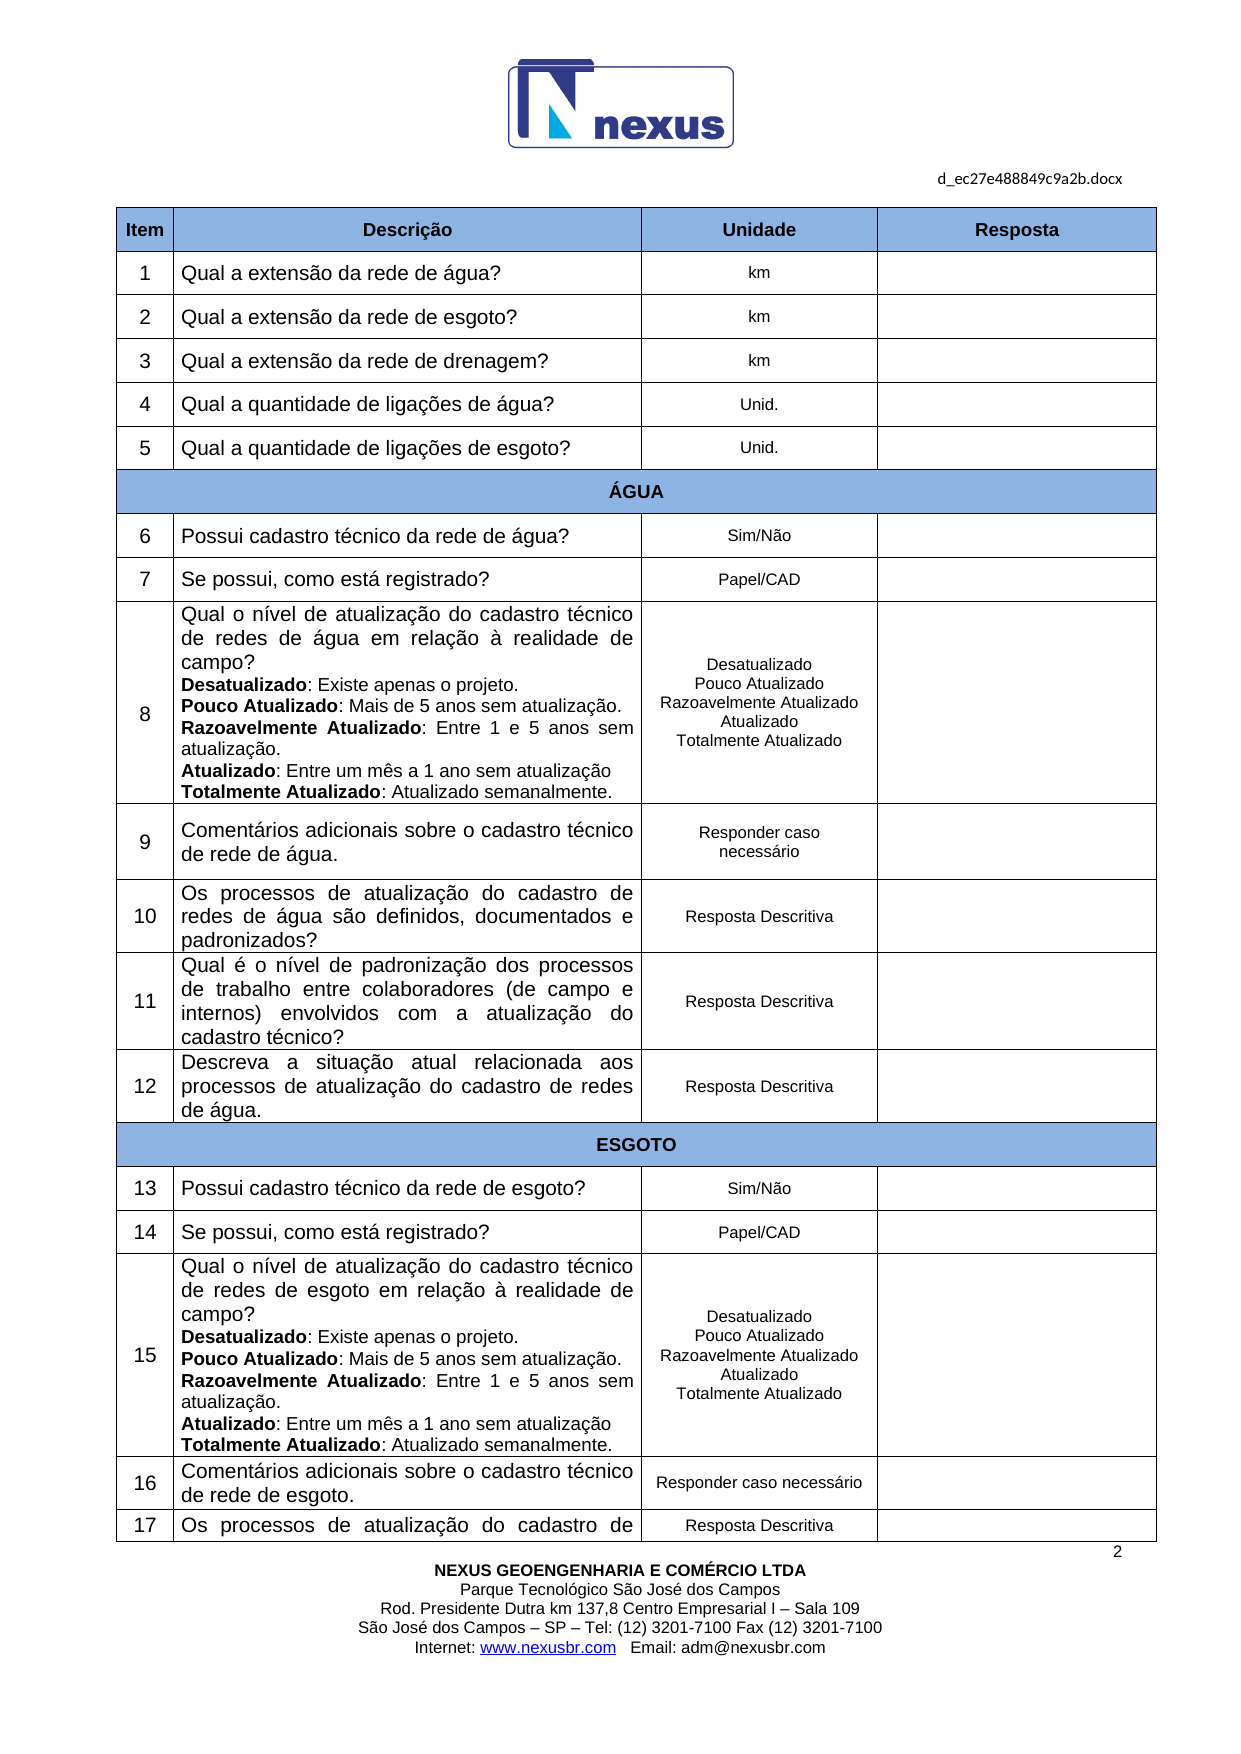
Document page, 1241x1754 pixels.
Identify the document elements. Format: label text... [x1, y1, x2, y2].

table_cell [878, 252, 1156, 294]
table_cell Qual a quantidade de ligações de esgoto? [174, 427, 641, 469]
table_cell Papel/CAD [642, 1211, 877, 1253]
table_cell [878, 880, 1156, 952]
table_header Descrição [174, 208, 641, 251]
table_cell Qual a quantidade de ligações de água? [174, 383, 641, 426]
table_header Resposta [878, 208, 1156, 251]
table_cell 12 [117, 1050, 173, 1122]
table_cell 5 [117, 427, 173, 469]
table_cell ESGOTO [117, 1123, 1156, 1166]
table_header Item [117, 208, 173, 251]
table_cell Resposta Descritiva [642, 1050, 877, 1122]
table_cell 8 [117, 602, 173, 803]
table_cell [878, 1254, 1156, 1456]
table_cell km [642, 252, 877, 294]
table_cell Se possui, como está registrado? [174, 558, 641, 601]
table_cell 14 [117, 1211, 173, 1253]
table_cell km [642, 339, 877, 382]
table_cell Desatualizado Pouco Atualizado Razoavelmente Atualizado Atualizado Totalmente Atualizado [642, 1254, 877, 1456]
table_cell Qual o nível de atualização do cadastro técnico de redes de esgoto em relação à realidade de campo? Desatualizado: Existe apenas o projeto. Pouco Atualizado: Mais de 5 anos sem atualização. Razoavelmente Atualizado: Entre 1 e 5 anos sem atualização. Atualizado: Entre um mês a 1 ano sem atualização Totalmente Atualizado: Atualizado semanalmente. [174, 1254, 641, 1456]
table_cell 7 [117, 558, 173, 601]
table_cell Os processos de atualização do cadastro de redes de esgoto são definidos, documentados e padronizados? [174, 1510, 641, 1541]
table_cell Sim/Não [642, 1167, 877, 1209]
table_cell Responder caso necessário [642, 804, 877, 879]
table_cell Se possui, como está registrado? [174, 1211, 641, 1253]
table_header Unidade [642, 208, 877, 251]
table_cell Desatualizado Pouco Atualizado Razoavelmente Atualizado Atualizado Totalmente Atualizado [642, 602, 877, 803]
table_cell 2 [117, 295, 173, 338]
table_cell 16 [117, 1457, 173, 1509]
table_cell [878, 804, 1156, 879]
table_cell [878, 383, 1156, 426]
table_cell Comentários adicionais sobre o cadastro técnico de rede de água. [174, 804, 641, 879]
table_cell [878, 339, 1156, 382]
table_cell Qual o nível de atualização do cadastro técnico de redes de água em relação à realidade de campo? Desatualizado: Existe apenas o projeto. Pouco Atualizado: Mais de 5 anos sem atualização. Razoavelmente Atualizado: Entre 1 e 5 anos sem atualização. Atualizado: Entre um mês a 1 ano sem atualização Totalmente Atualizado: Atualizado semanalmente. [174, 602, 641, 803]
table_cell [878, 295, 1156, 338]
table_cell [878, 1457, 1156, 1509]
table_cell Possui cadastro técnico da rede de esgoto? [174, 1167, 641, 1209]
table_cell Unid. [642, 427, 877, 469]
table_cell 3 [117, 339, 173, 382]
table_cell Unid. [642, 383, 877, 426]
table_cell 15 [117, 1254, 173, 1456]
table_cell Papel/CAD [642, 558, 877, 601]
table_cell 10 [117, 880, 173, 952]
table_cell Resposta Descritiva [642, 953, 877, 1049]
table_cell [878, 953, 1156, 1049]
table_cell Qual a extensão da rede de esgoto? [174, 295, 641, 338]
table_cell [878, 602, 1156, 803]
table_cell 1 [117, 252, 173, 294]
table_cell [878, 427, 1156, 469]
table_cell Resposta Descritiva [642, 1510, 877, 1541]
table_cell [878, 1167, 1156, 1209]
picture [506, 59, 735, 149]
table_cell ÁGUA [117, 470, 1156, 513]
table_cell 13 [117, 1167, 173, 1209]
table_cell Possui cadastro técnico da rede de água? [174, 514, 641, 557]
table_cell Qual é o nível de padronização dos processos de trabalho entre colaboradores (de campo e internos) envolvidos com a atualização do cadastro técnico? [174, 953, 641, 1049]
table_cell 9 [117, 804, 173, 879]
table_cell Sim/Não [642, 514, 877, 557]
table_cell Responder caso necessário [642, 1457, 877, 1509]
table_cell 4 [117, 383, 173, 426]
table_cell 6 [117, 514, 173, 557]
table_cell [878, 1050, 1156, 1122]
table_cell 11 [117, 953, 173, 1049]
table_cell Os processos de atualização do cadastro de redes de água são definidos, documentados e padronizados? [174, 880, 641, 952]
table_cell Descreva a situação atual relacionada aos processos de atualização do cadastro de redes de água. [174, 1050, 641, 1122]
table_cell [878, 1510, 1156, 1541]
table_cell Resposta Descritiva [642, 880, 877, 952]
table_cell [878, 1211, 1156, 1253]
table_cell [878, 558, 1156, 601]
table_cell km [642, 295, 877, 338]
table_cell [878, 514, 1156, 557]
table_cell Qual a extensão da rede de drenagem? [174, 339, 641, 382]
table_cell Comentários adicionais sobre o cadastro técnico de rede de esgoto. [174, 1457, 641, 1509]
table_cell Qual a extensão da rede de água? [174, 252, 641, 294]
table_cell 17 [117, 1510, 173, 1541]
